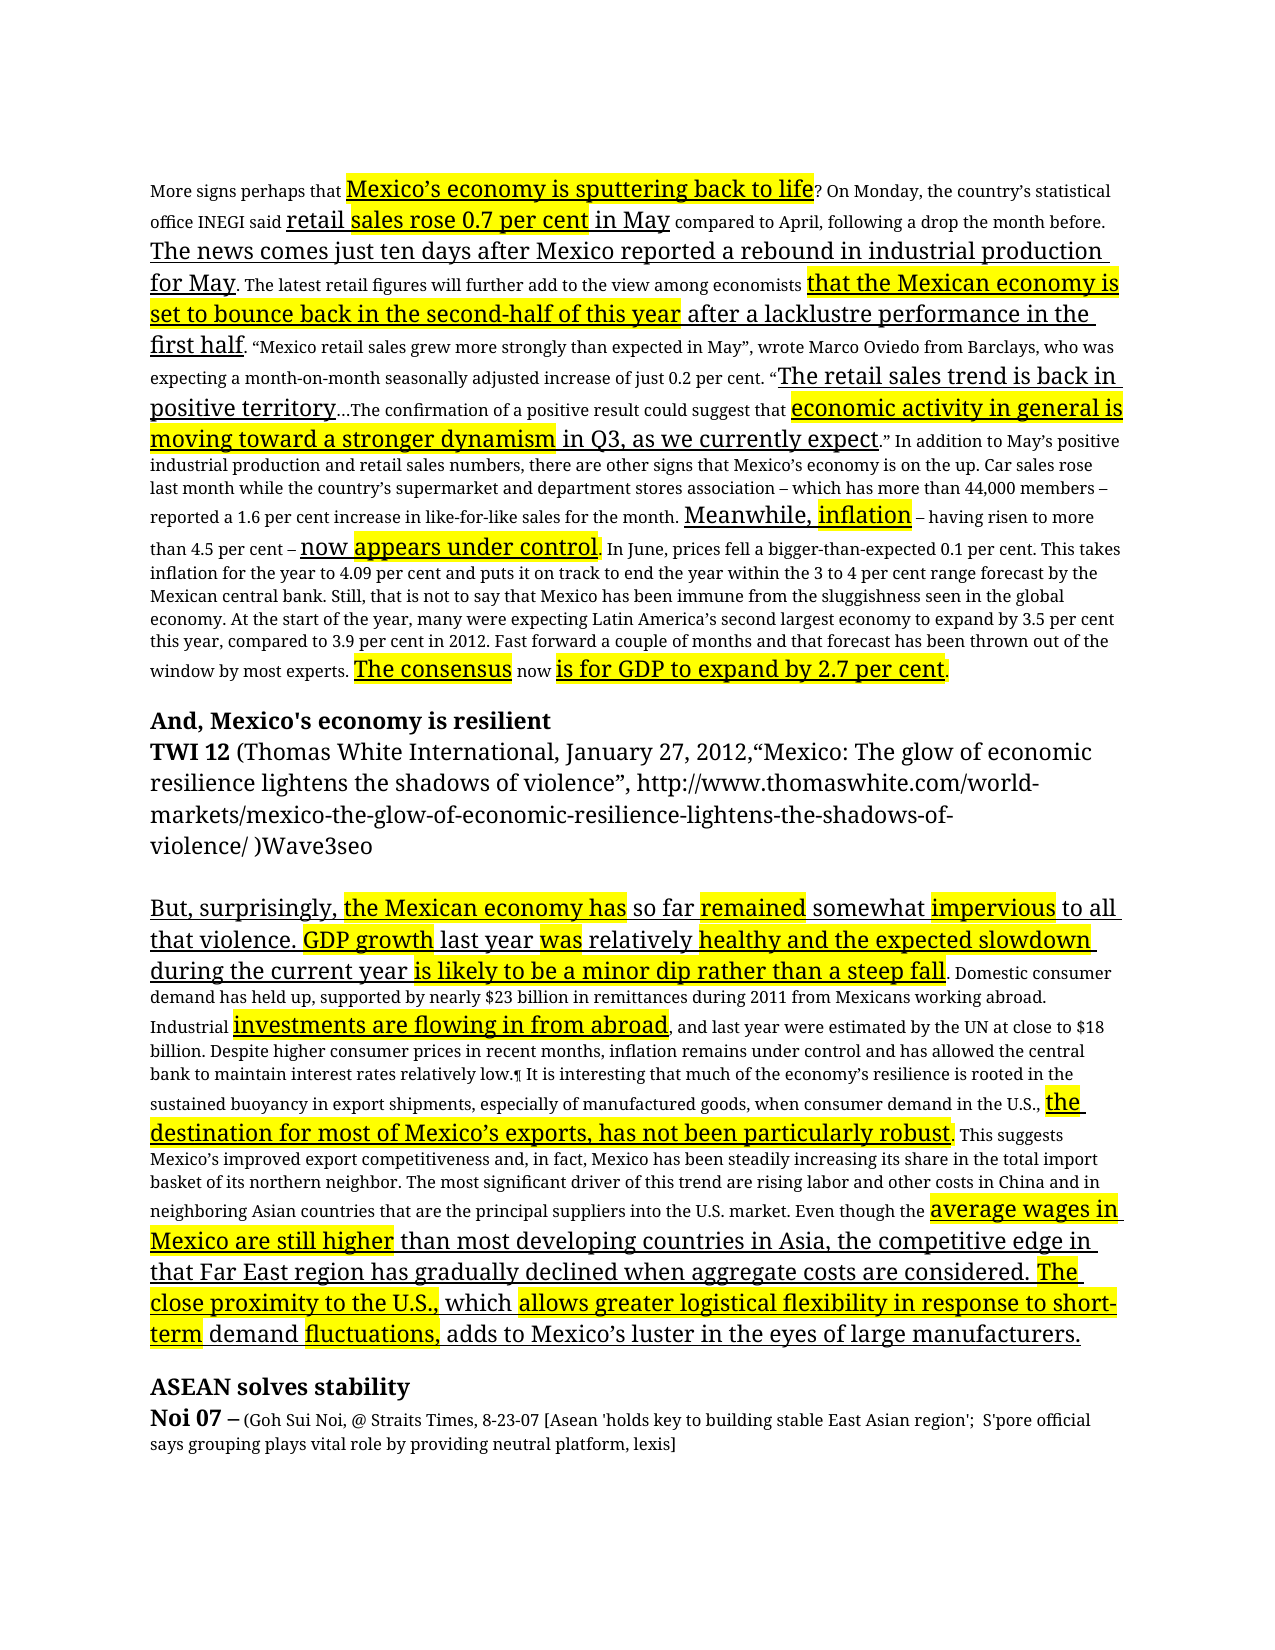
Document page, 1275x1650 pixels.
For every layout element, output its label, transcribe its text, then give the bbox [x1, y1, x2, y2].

text TWI 12 (Thomas White International, January 27, 2012,“Mexico: The glow of economic resilience lightens the shadows of violence”, http://www.thomaswhite.com/world-markets/mexico-the-glow-of-economic-resilience-lightens-the-shadows-of-violence/ )Wave3seo [150, 736, 1125, 861]
text ASEAN solves stability [150, 1370, 1125, 1402]
text But, surprisingly, the Mexican economy has so far remained somewhat impervious to all that violence. GDP growth last year was relatively healthy and the expected slowdown during the current year is likely to be a minor dip rather than a steep fall. Domestic consumer demand has held up, supported by nearly $23 billion in remittances during 2011 from Mexicans working abroad. Industrial investments are flowing in from abroad, and last year were estimated by the UN at close to $18 billion. Despite higher consumer prices in recent months, inflation remains under control and has allowed the central bank to maintain interest rates relatively low.¶ It is interesting that much of the economy’s resilience is rooted in the sustained buoyancy in export shipments, especially of manufactured goods, when consumer demand in the U.S., the destination for most of Mexico’s exports, has not been particularly robust. This suggests Mexico’s improved export competitiveness and, in fact, Mexico has been steadily increasing its share in the total import basket of its northern neighbor. The most significant driver of this trend are rising labor and other costs in China and in neighboring Asian countries that are the principal suppliers into the U.S. market. Even though the average wages in Mexico are still higher than most developing countries in Asia, the competitive edge in that Far East region has gradually declined when aggregate costs are considered. The close proximity to the U.S., which allows greater logistical flexibility in response to short-term demand fluctuations, adds to Mexico’s luster in the eyes of large manufacturers. [150, 892, 1125, 1349]
text More signs perhaps that Mexico’s economy is sputtering back to life? On Monday, the country’s statistical office INEGI said retail sales rose 0.7 per cent in May compared to April, following a drop the month before. The news comes just ten days after Mexico reported a rebound in industrial production for May. The latest retail figures will further add to the view among economists that the Mexican economy is set to bounce back in the second-half of this year after a lacklustre performance in the first half. “Mexico retail sales grew more strongly than expected in May”, wrote Marco Oviedo from Barclays, who was expecting a month-on-month seasonally adjusted increase of just 0.2 per cent. “The retail sales trend is back in positive territory…The confirmation of a positive result could suggest that economic activity in general is moving toward a stronger dynamism in Q3, as we currently expect.” In addition to May’s positive industrial production and retail sales numbers, there are other signs that Mexico’s economy is on the up. Car sales rose last month while the country’s supermarket and department stores association – which has more than 44,000 members – reported a 1.6 per cent increase in like-for-like sales for the month. Meanwhile, inflation – having risen to more than 4.5 per cent – now appears under control. In June, prices fell a bigger-than-expected 0.1 per cent. This takes inflation for the year to 4.09 per cent and puts it on track to end the year within the 3 to 4 per cent range forecast by the Mexican central bank. Still, that is not to say that Mexico has been immune from the sluggishness seen in the global economy. At the start of the year, many were expecting Latin America’s second largest economy to expand by 3.5 per cent this year, compared to 3.9 per cent in 2012. Fast forward a couple of months and that forecast has been thrown out of the window by most experts. The consensus now is for GDP to expand by 2.7 per cent. [150, 173, 1125, 684]
text Noi 07 – (Goh Sui Noi, @ Straits Times, 8-23-07 [Asean 'holds key to building stable East Asian region'; S'pore official says grouping plays vital role by providing neutral platform, lexis] [150, 1402, 1125, 1456]
text And, Mexico's economy is resilient [150, 705, 1125, 736]
